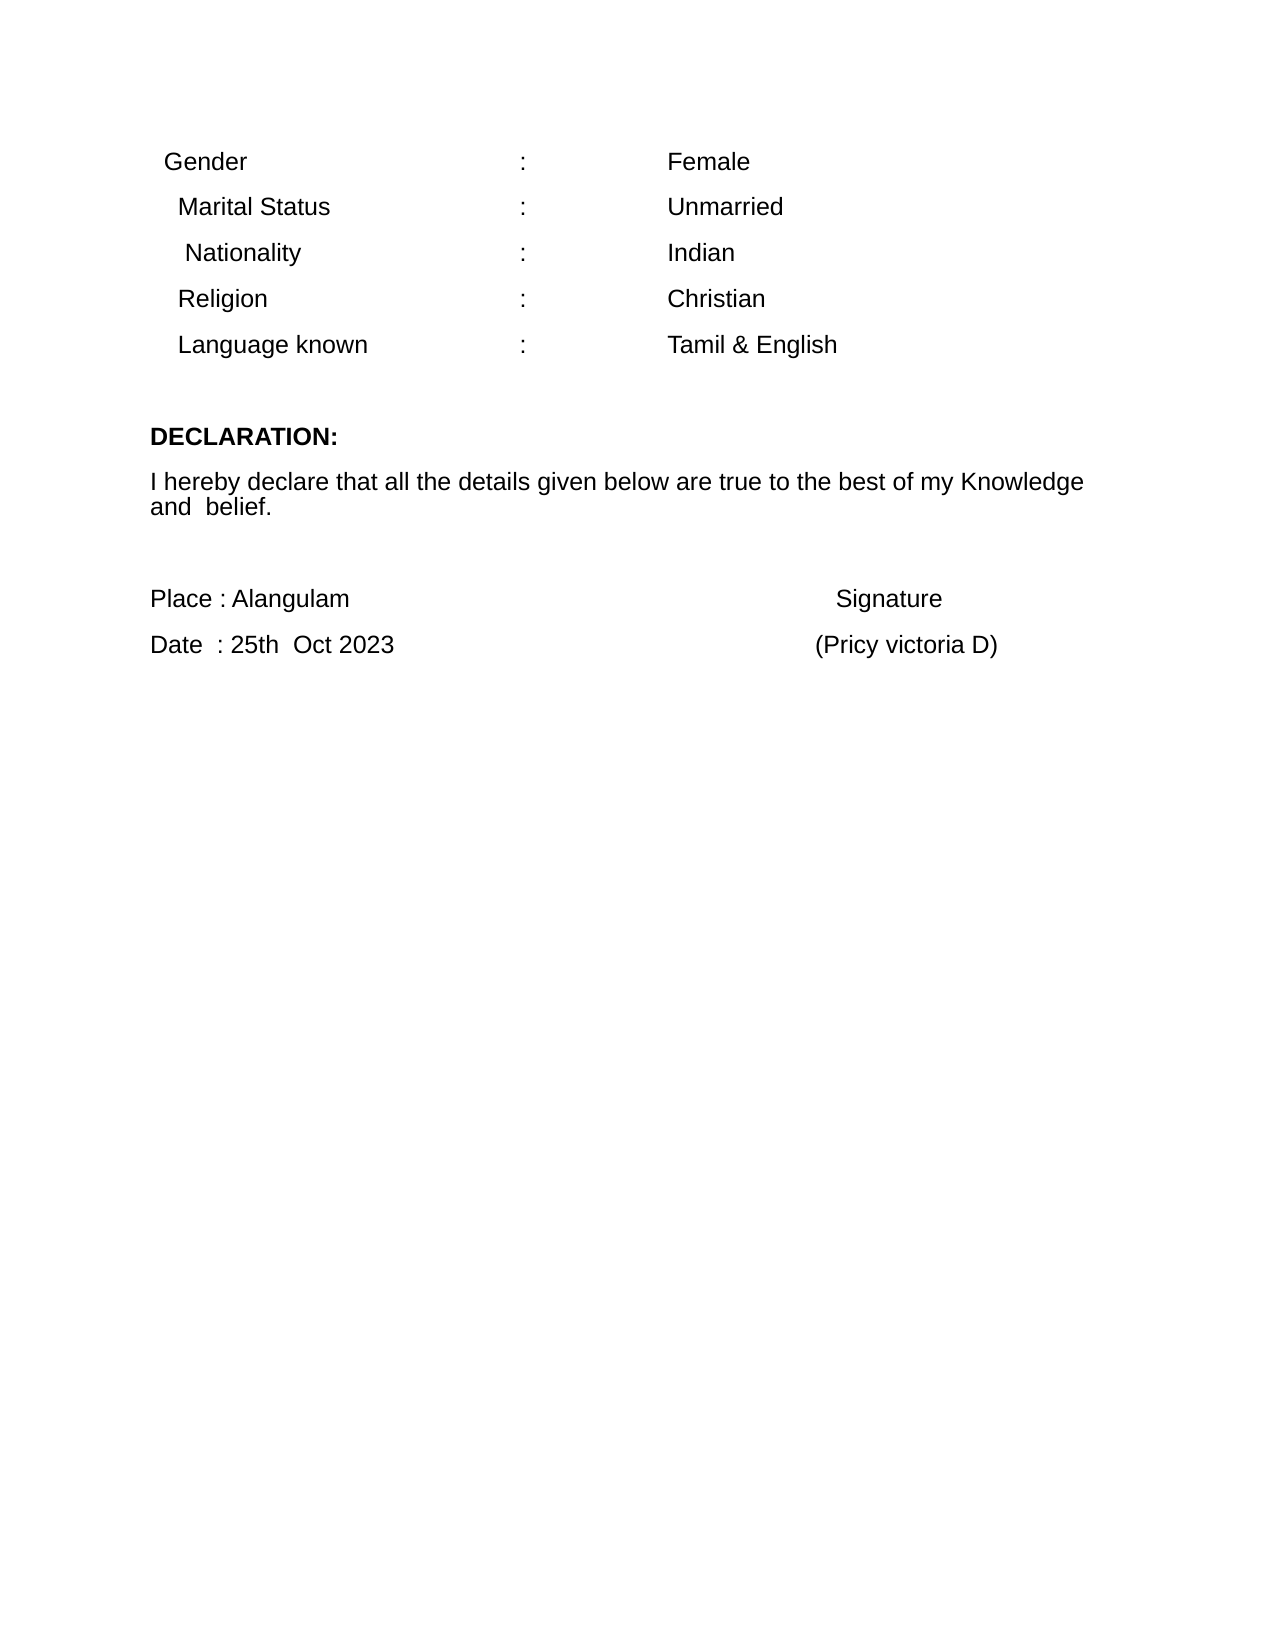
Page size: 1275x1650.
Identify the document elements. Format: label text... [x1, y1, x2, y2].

text Language known : Tamil & English [150, 333, 1125, 358]
text Place : Alangulam Signature [150, 587, 1125, 612]
text Marital Status : Unmarried [150, 196, 1125, 221]
text Date : 25th Oct 2023 (Pricy victoria D) [150, 633, 1125, 658]
text Nationality : Indian [150, 242, 1125, 267]
text I hereby declare that all the details given below are true to the best of my Knowledge and belief. [150, 471, 1125, 521]
text Religion : Christian [150, 287, 1125, 312]
text DECLARATION: [150, 425, 1125, 450]
text Gender : Female [150, 150, 1125, 175]
